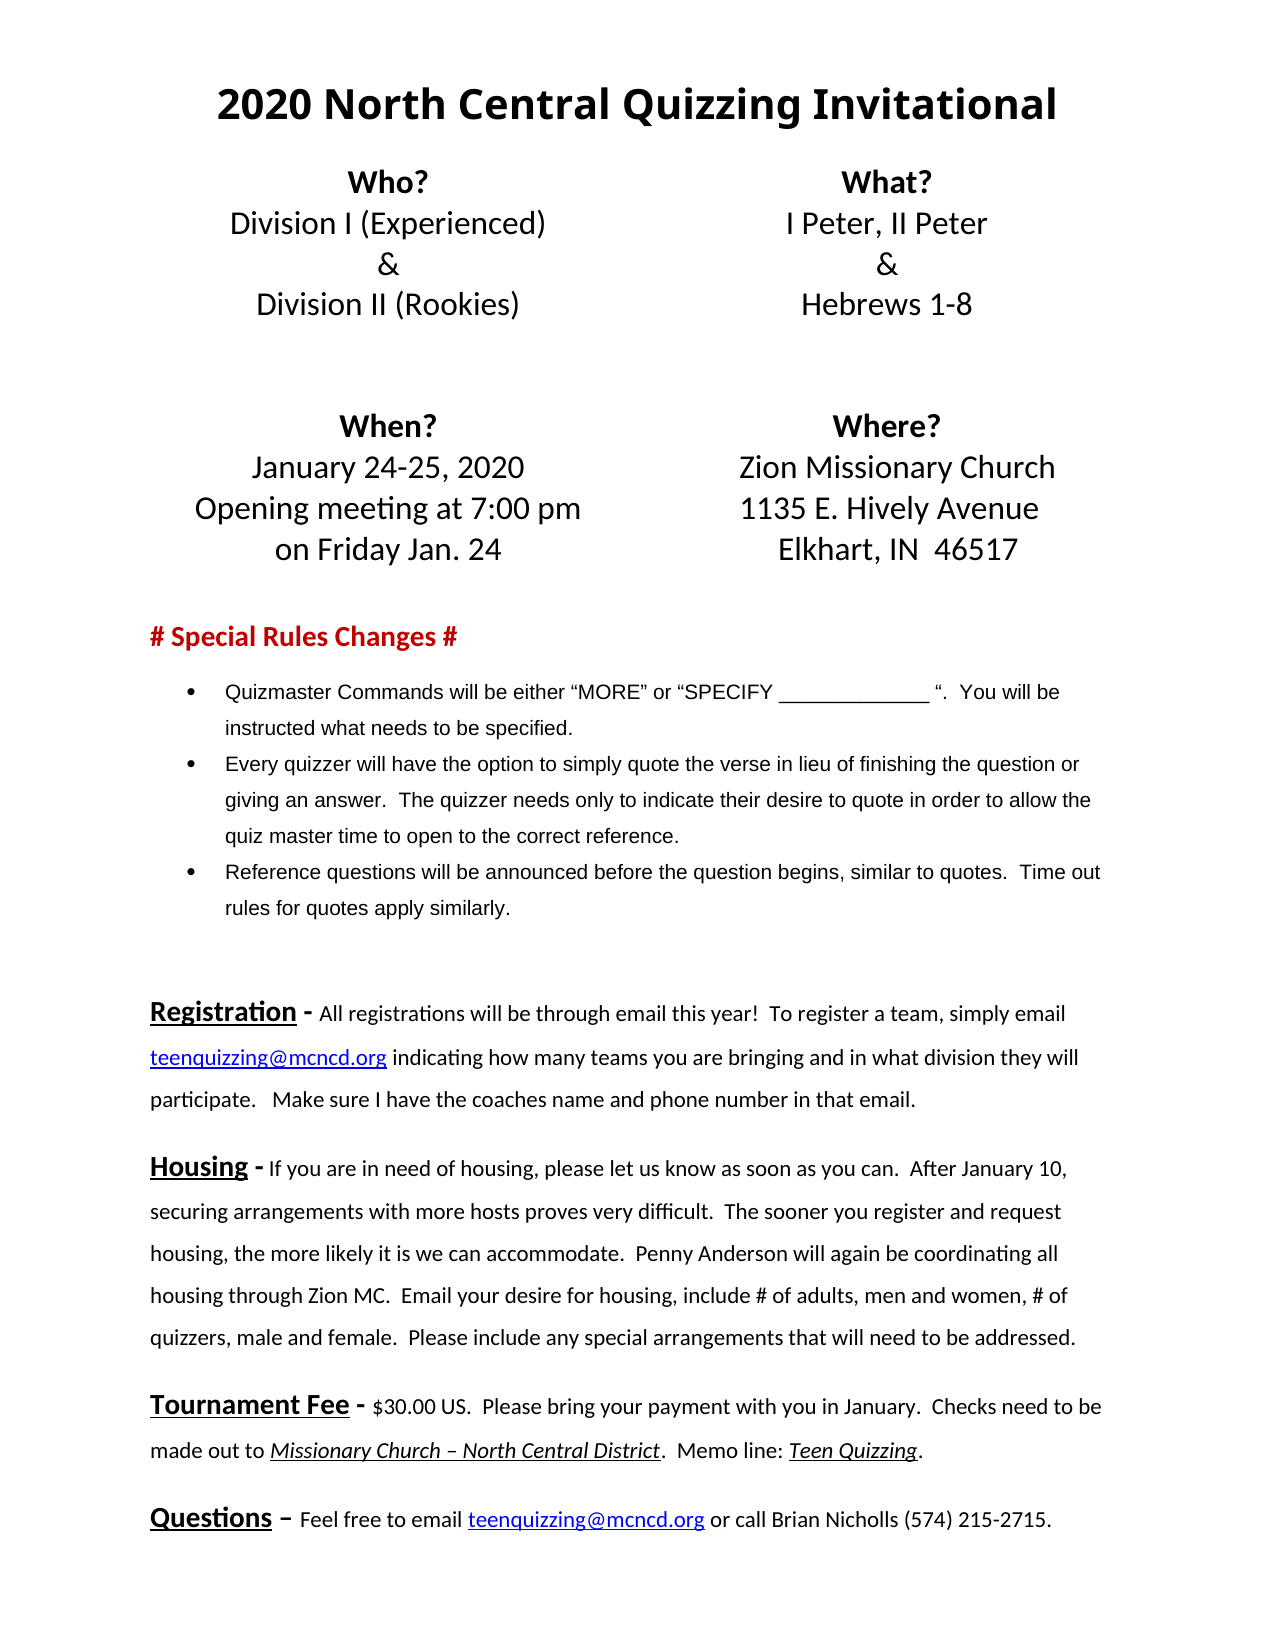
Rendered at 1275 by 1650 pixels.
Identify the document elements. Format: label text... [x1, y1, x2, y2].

list Reference questions will be announced before the question begins, similar to quotes. Time out rules for quotes apply similarly. [187, 860, 1125, 920]
text Housing - If you are in need of housing, please let us know as soon as you can. After January 10, securing arrangements with more hosts proves very difficult. The sooner you register and request housing, the more likely it is we can accommodate. Penny Anderson will again be coordinating all housing through Zion MC. Email your desire for housing, include # of adults, men and women, # of quizzers, male and female. Please include any special arrangements that will need to be addressed. [150, 1148, 1125, 1351]
table_header Who? Division I (Experienced) & Division II (Rookies) [139, 161, 637, 405]
table_cell Where? Zion Missionary Church 1135 E. Hively Avenue Elkhart, IN 46517 [638, 405, 1136, 618]
list Quizmaster Commands will be either “MORE” or “SPECIFY _____________ “. You will be instructed what needs to be specified. [187, 680, 1125, 740]
text 2020 North Central Quizzing Invitational [150, 75, 1125, 132]
text Registration - All registrations will be through email this year! To register a team, simply email teenquizzing@mcncd.org indicating how many teams you are bringing and in what division they will participate. Make sure I have the coaches name and phone number in that email. [150, 993, 1125, 1113]
text # Special Rules Changes # [150, 618, 1125, 654]
table_header What? I Peter, II Peter & Hebrews 1-8 [638, 161, 1136, 405]
list Every quizzer will have the option to simply quote the verse in lieu of finishing the question or giving an answer. The quizzer needs only to indicate their desire to quote in order to allow the quiz master time to open to the correct reference. [187, 752, 1125, 848]
table_cell When? January 24-25, 2020 Opening meeting at 7:00 pm on Friday Jan. 24 [139, 405, 637, 618]
text Questions – Feel free to email teenquizzing@mcncd.org or call Brian Nicholls (574) 215-2715. [150, 1499, 1125, 1534]
text Tournament Fee - $30.00 US. Please bring your payment with you in January. Checks need to be made out to Missionary Church – North Central District. Memo line: Teen Quizzing. [150, 1386, 1125, 1464]
